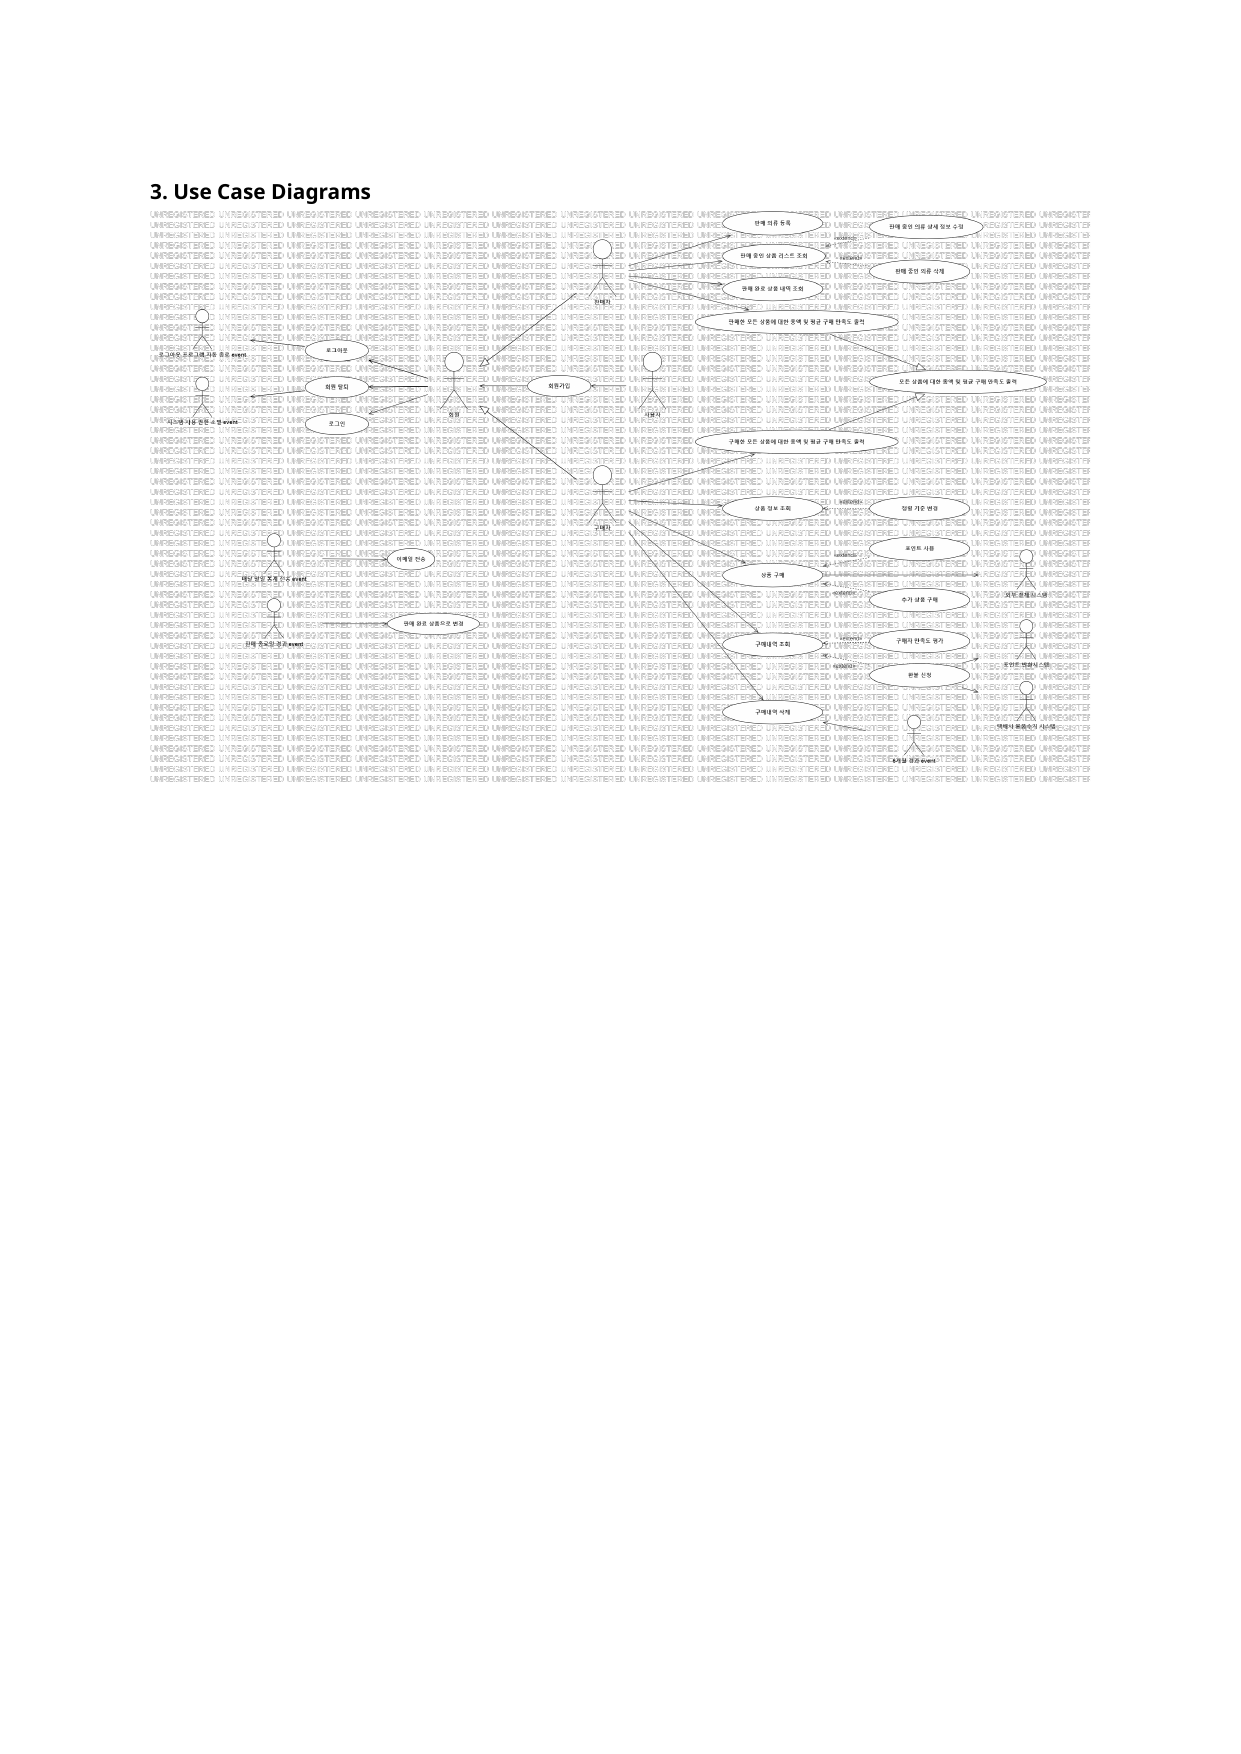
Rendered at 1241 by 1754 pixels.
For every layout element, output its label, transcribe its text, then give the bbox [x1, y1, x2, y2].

picture [150, 207, 1091, 783]
text 3. Use Case Diagrams [150, 177, 1090, 206]
